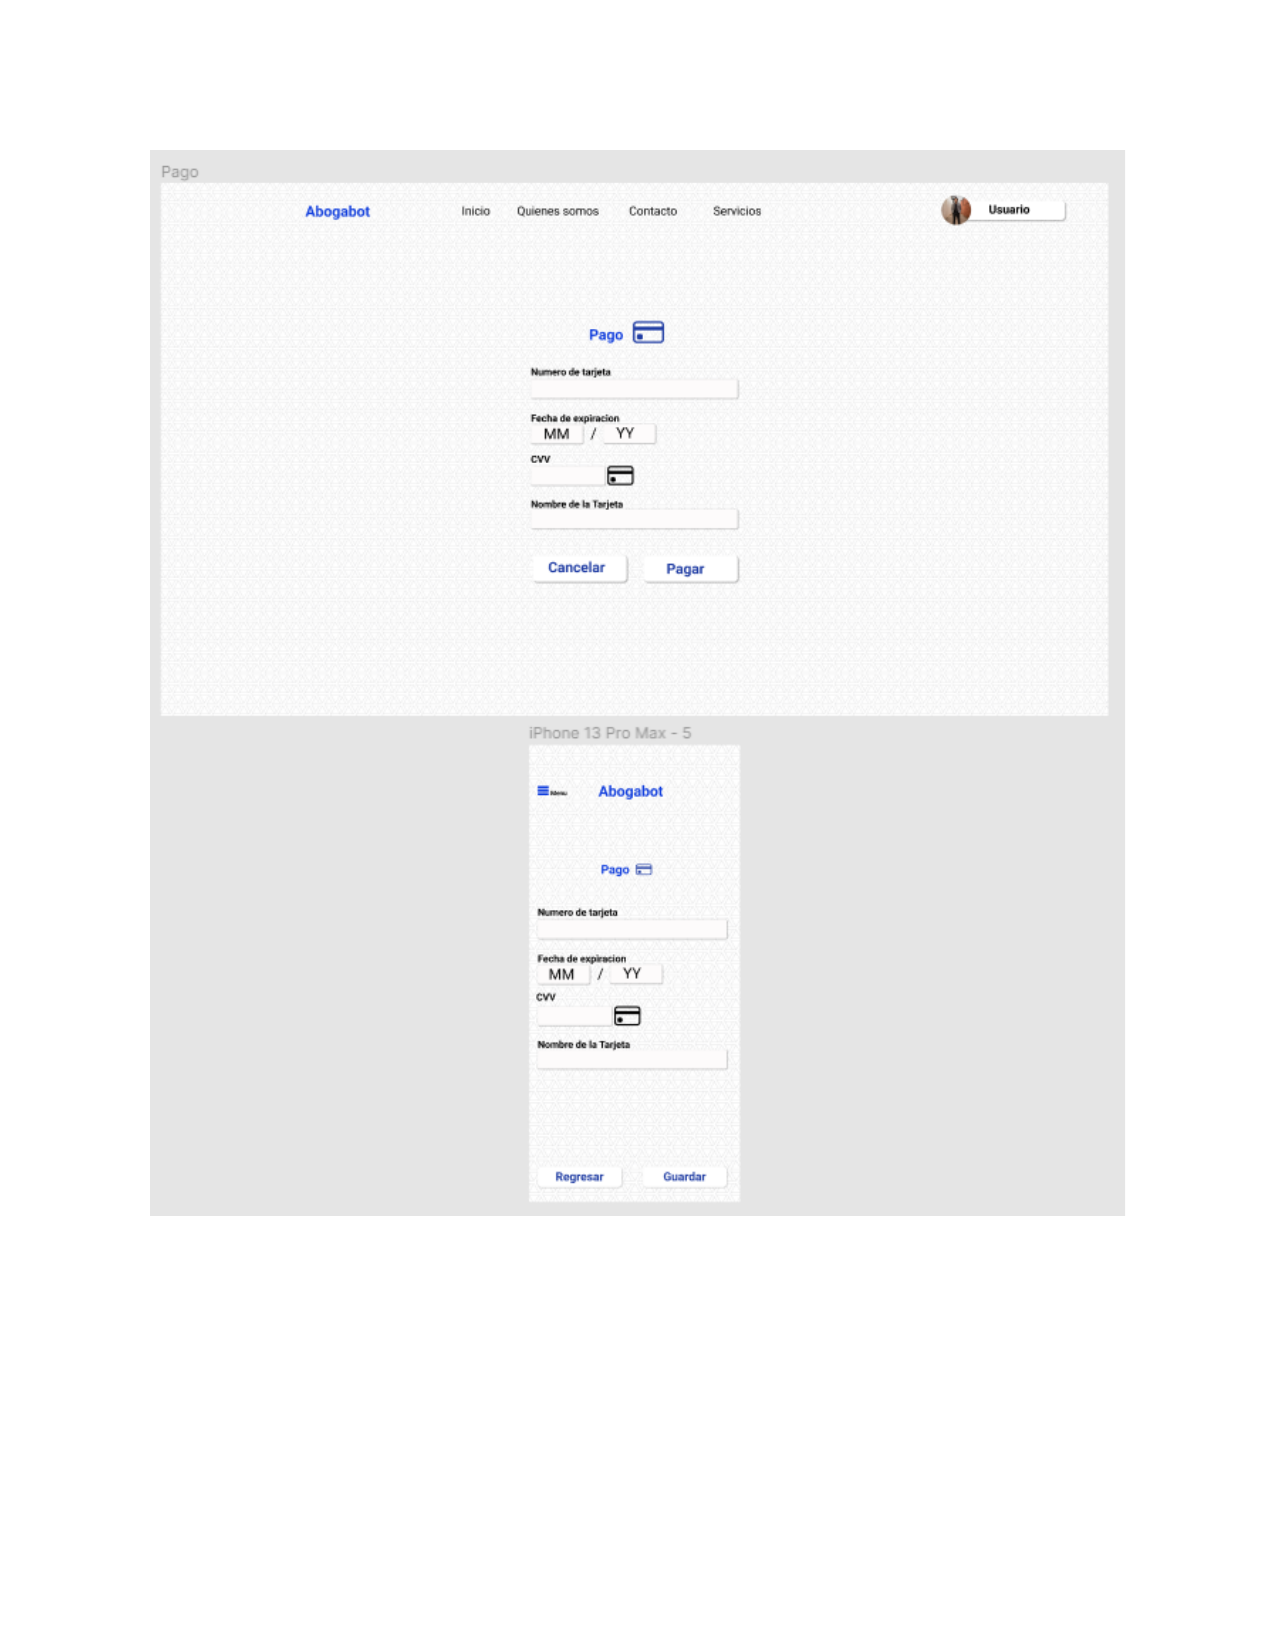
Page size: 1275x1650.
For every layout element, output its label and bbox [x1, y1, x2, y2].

picture [150, 150, 1125, 1216]
